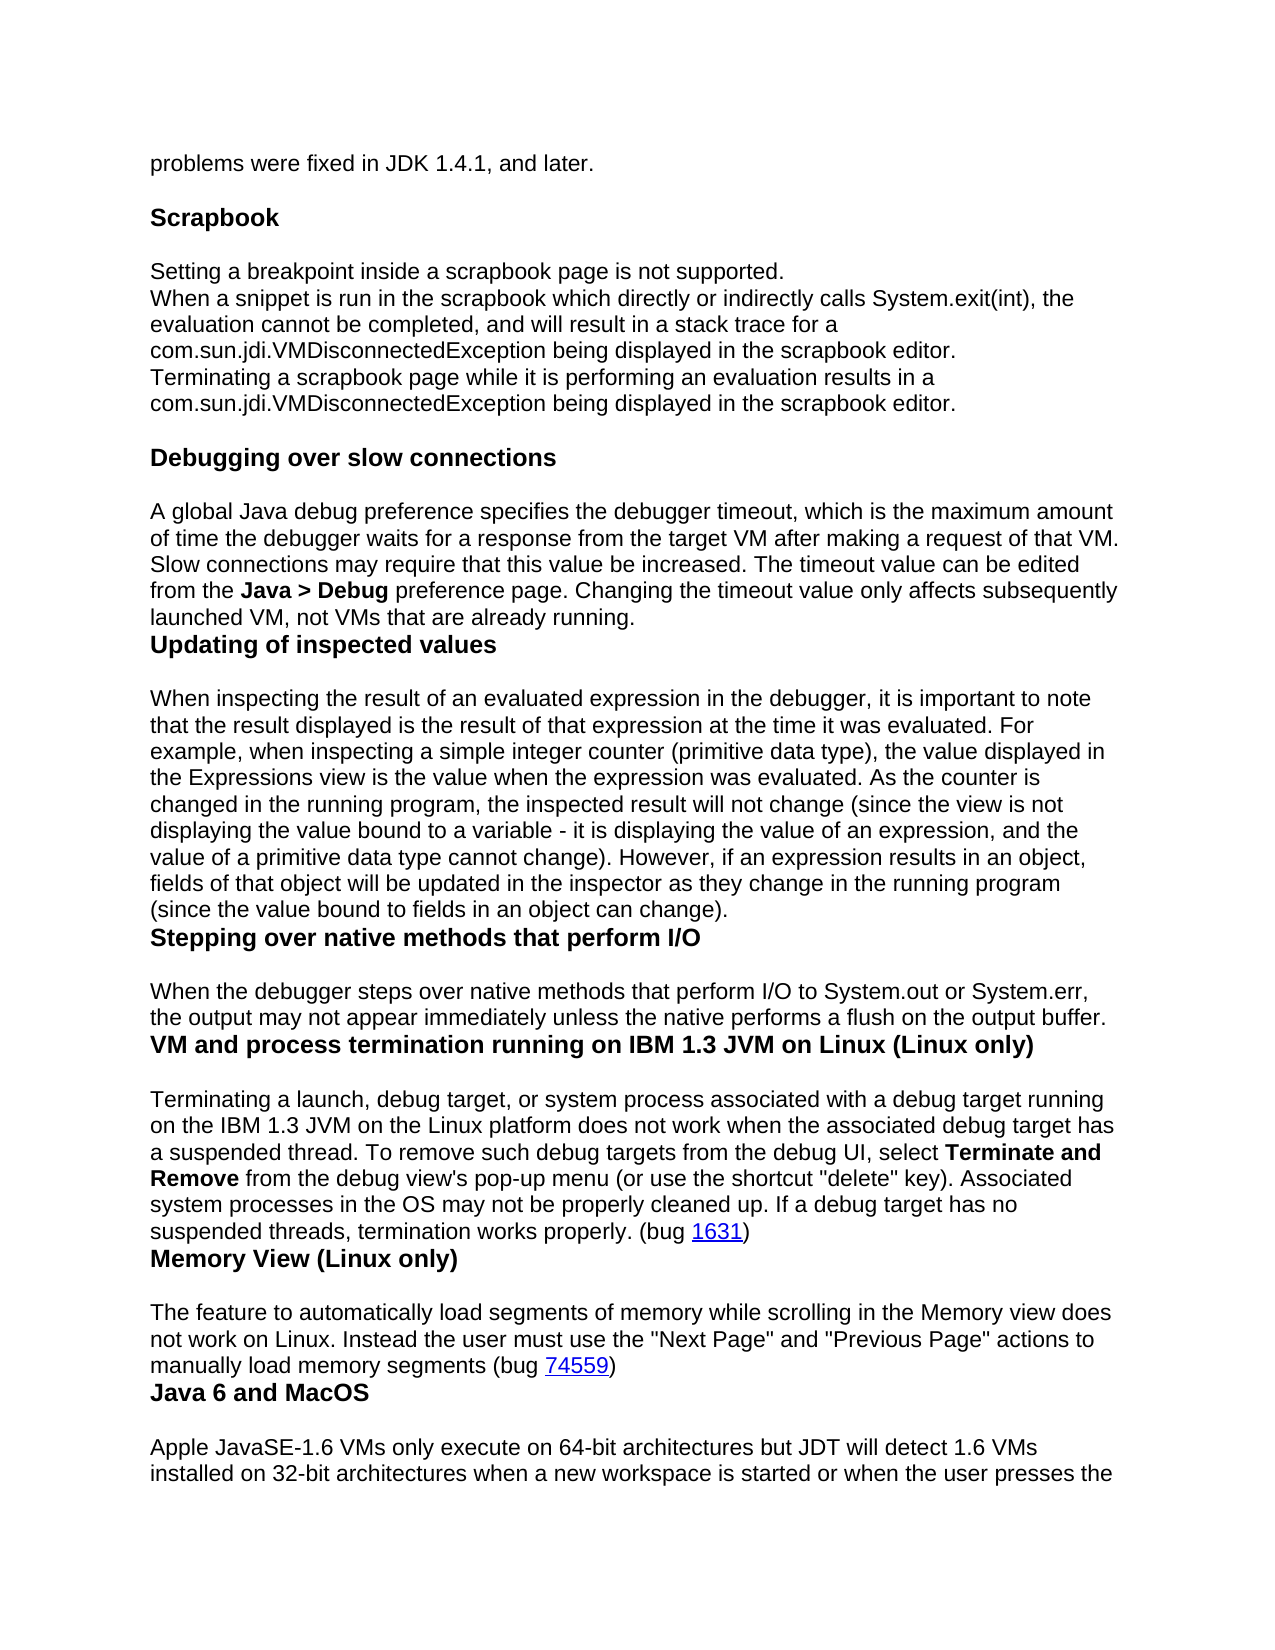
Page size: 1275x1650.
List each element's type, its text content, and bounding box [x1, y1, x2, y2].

subtitle Memory View (Linux only) [150, 1244, 1125, 1273]
subtitle Java 6 and MacOS [150, 1378, 1125, 1407]
text Setting a breakpoint inside a scrapbook page is not supported. [150, 258, 1125, 284]
text When the debugger steps over native methods that perform I/O to System.out or System.err, the output may not appear immediately unless the native performs a flush on the output buffer. [150, 978, 1125, 1031]
subtitle Debugging over slow connections [150, 443, 1125, 472]
text A global Java debug preference specifies the debugger timeout, which is the maximum amount of time the debugger waits for a response from the target VM after making a request of that VM. Slow connections may require that this value be increased. The timeout value can be edited from the Java > Debug preference page. Changing the timeout value only affects subsequently launched VM, not VMs that are already running. [150, 498, 1125, 630]
subtitle VM and process termination running on IBM 1.3 JVM on Linux (Linux only) [150, 1031, 1125, 1059]
subtitle Stepping over native methods that perform I/O [150, 922, 1125, 951]
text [150, 1434, 1125, 1486]
text When inspecting the result of an evaluated expression in the debugger, it is important to note that the result displayed is the result of that expression at the time it was evaluated. For example, when inspecting a simple integer counter (primitive data type), the value displayed in the Expressions view is the value when the expression was evaluated. As the counter is changed in the running program, the inspected result will not change (since the view is not displaying the value bound to a variable - it is displaying the value of an expression, and the value of a primitive data type cannot change). However, if an expression results in an object, fields of that object will be updated in the inspector as they change in the running program (since the value bound to fields in an object can change). [150, 685, 1125, 922]
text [150, 150, 1125, 176]
text Terminating a launch, debug target, or system process associated with a debug target running on the IBM 1.3 JVM on the Linux platform does not work when the associated debug target has a suspended thread. To remove such debug targets from the debug UI, select Terminate and Remove from the debug view's pop-up menu (or use the shortcut "delete" key). Associated system processes in the OS may not be properly cleaned up. If a debug target has no suspended threads, termination works properly. (bug 1631) [150, 1086, 1125, 1244]
text The feature to automatically load segments of memory while scrolling in the Memory view does not work on Linux. Instead the user must use the "Next Page" and "Previous Page" actions to manually load memory segments (bug 74559) [150, 1299, 1125, 1378]
text Terminating a scrapbook page while it is performing an evaluation results in a com.sun.jdi.VMDisconnectedException being displayed in the scrapbook editor. [150, 364, 1125, 416]
subtitle Updating of inspected values [150, 630, 1125, 659]
subtitle Scrapbook [150, 203, 1125, 232]
text When a snippet is run in the scrapbook which directly or indirectly calls System.exit(int), the evaluation cannot be completed, and will result in a stack trace for a com.sun.jdi.VMDisconnectedException being displayed in the scrapbook editor. [150, 284, 1125, 364]
